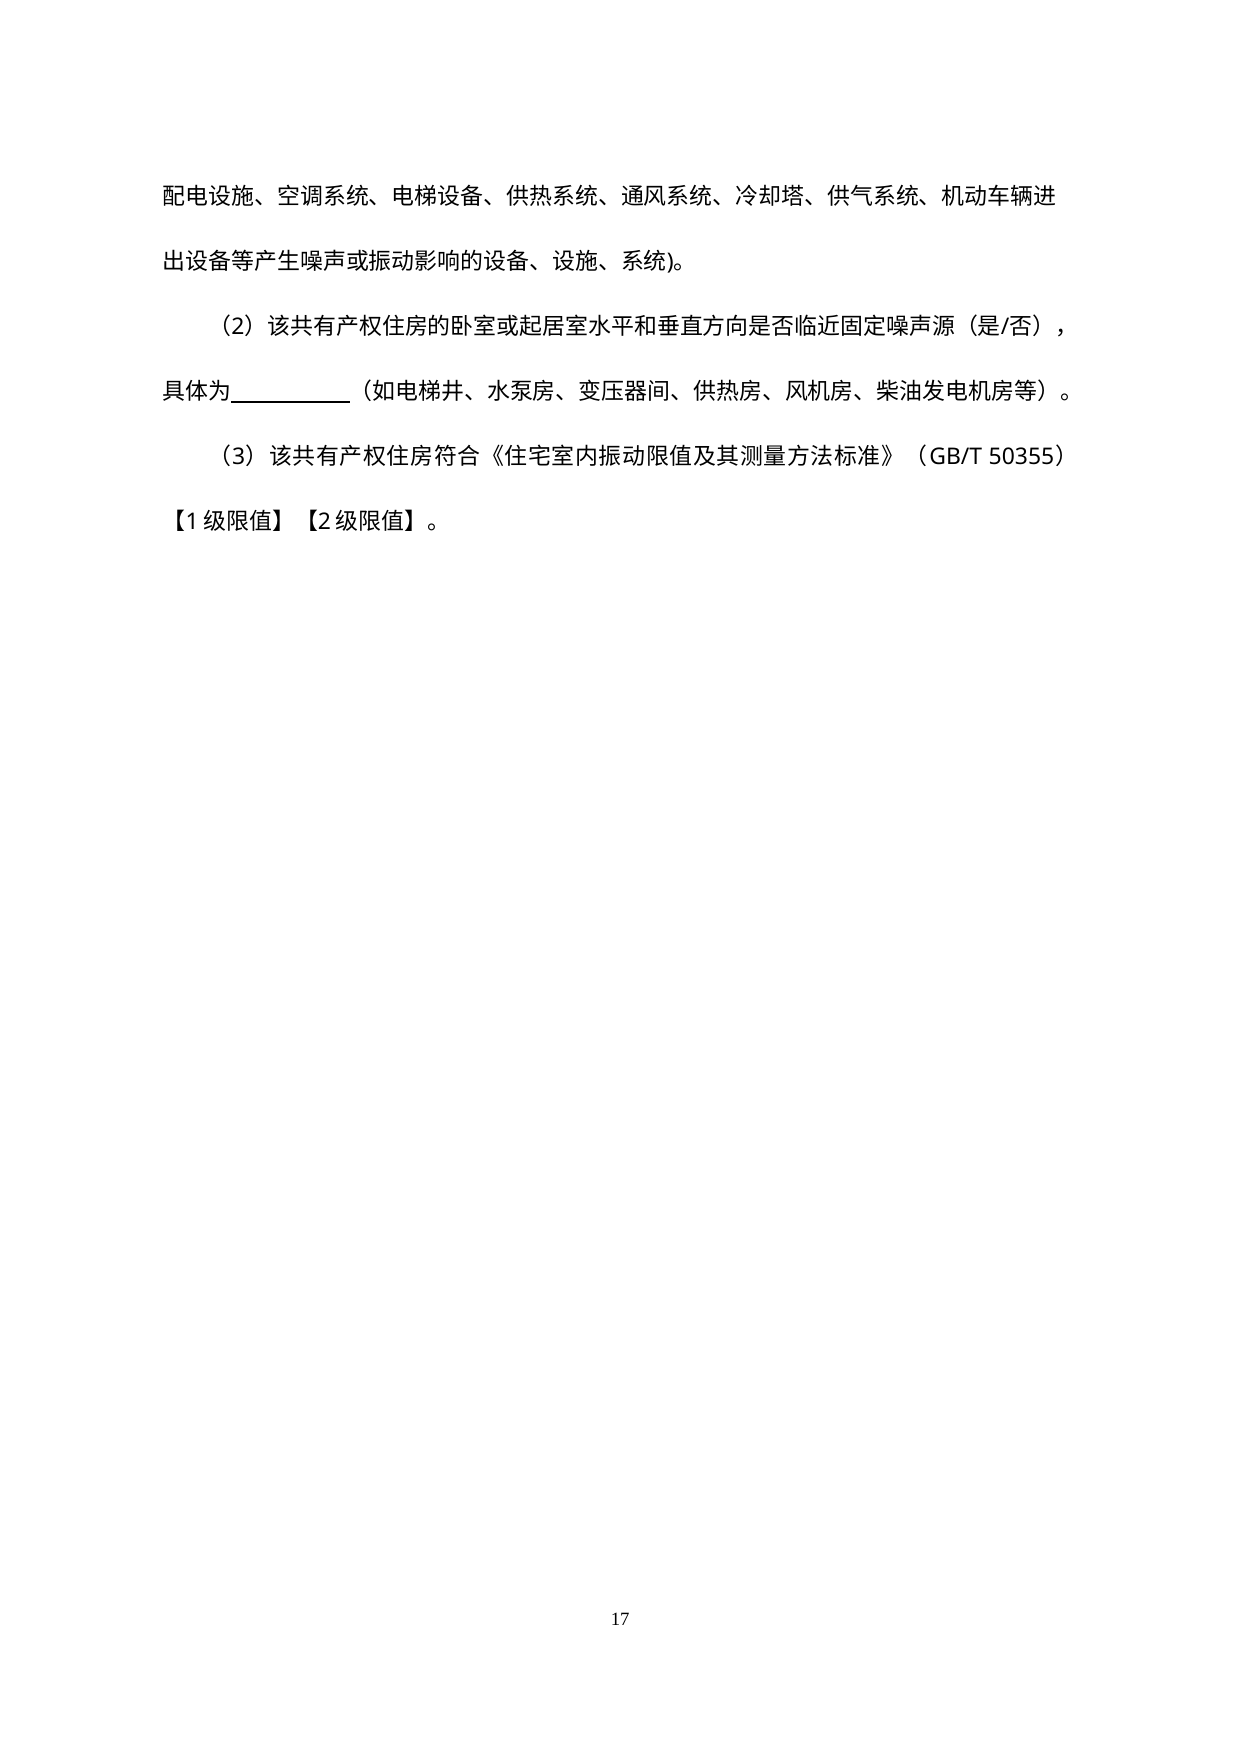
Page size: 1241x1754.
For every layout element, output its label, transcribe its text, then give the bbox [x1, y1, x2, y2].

text （2）该共有产权住房的卧室或起居室水平和垂直方向是否临近固定噪声源（是/否），具体为 （如电梯井、水泵房、变压器间、供热房、风机房、柴油发电机房等）。 [162, 292, 1078, 422]
text （3）该共有产权住房符合《住宅室内振动限值及其测量方法标准》（GB/T 50355） 【1级限值】【2级限值】。 [162, 422, 1078, 552]
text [162, 162, 1078, 292]
